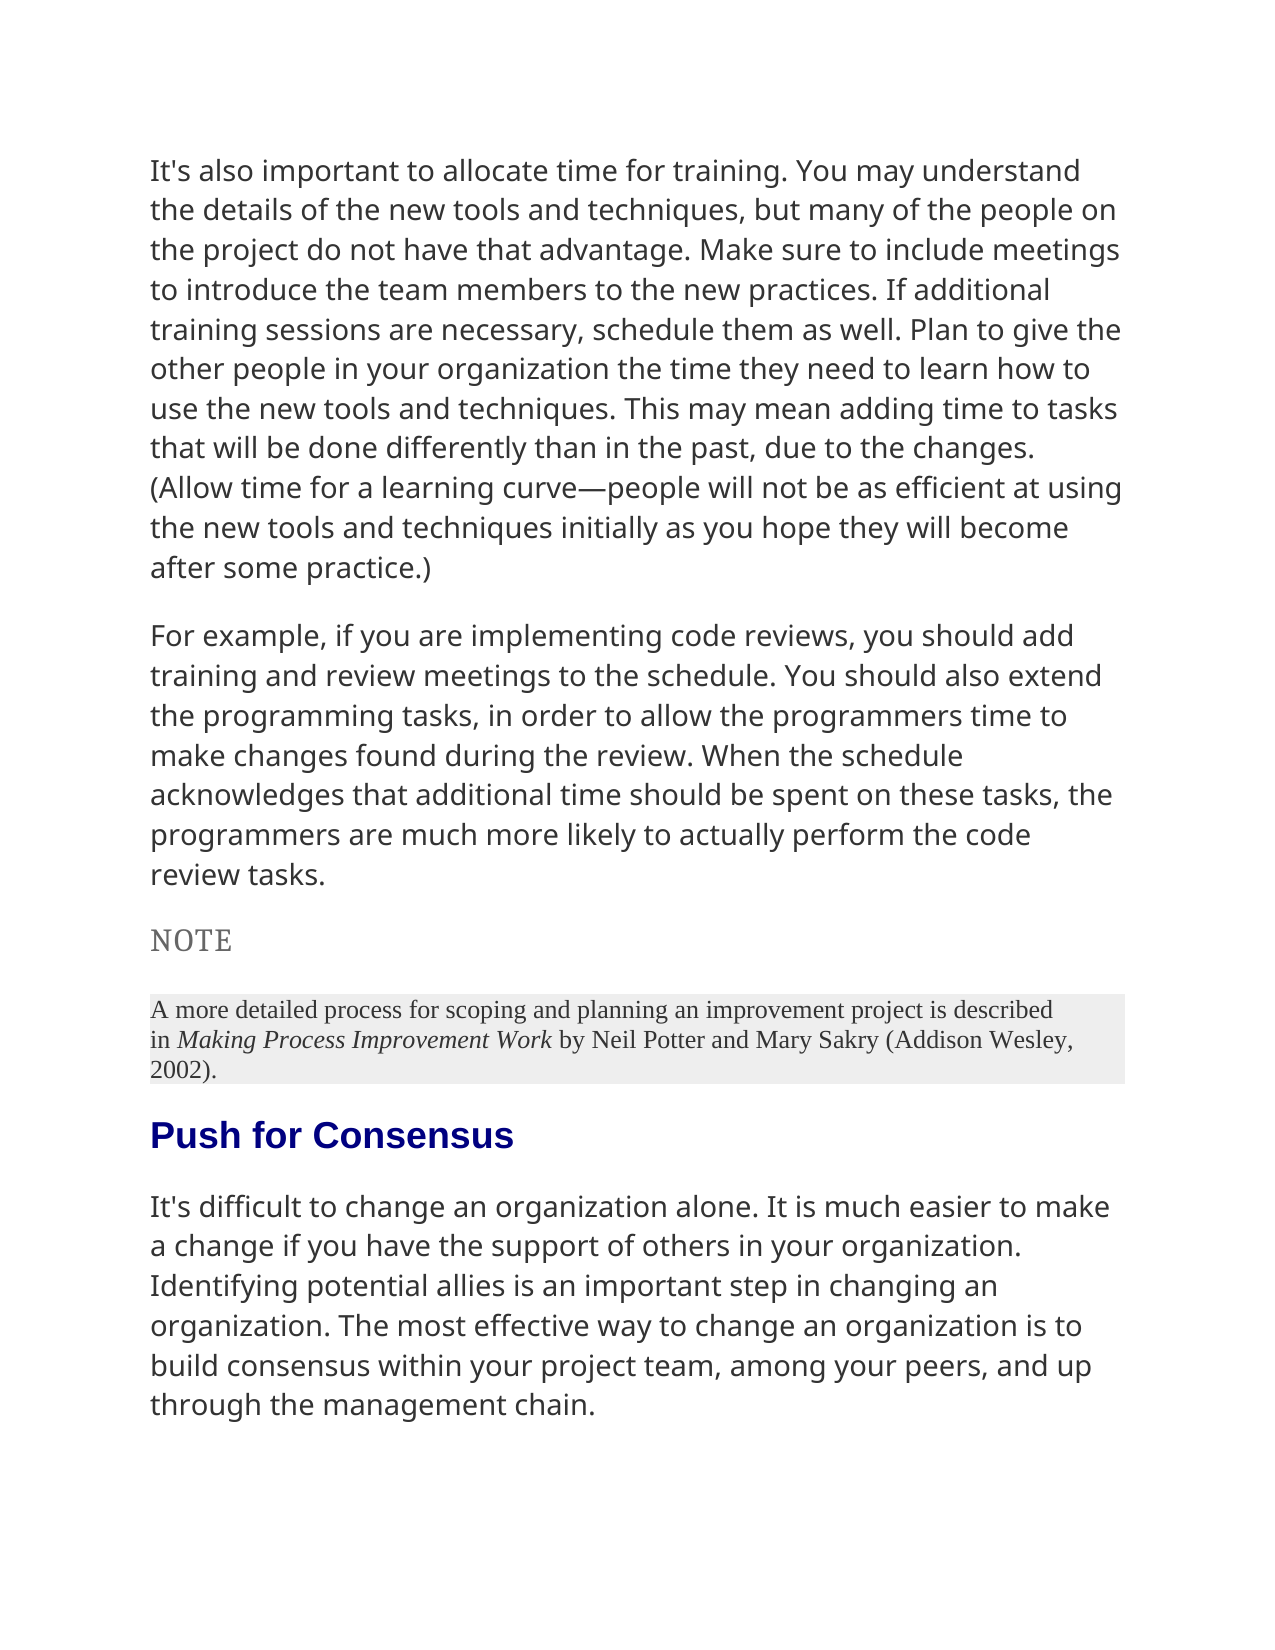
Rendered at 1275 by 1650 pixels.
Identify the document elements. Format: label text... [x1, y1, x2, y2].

subtitle NOTE [150, 923, 1125, 960]
text It's also important to allocate time for training. You may understand the details of the new tools and techniques, but many of the people on the project do not have that advantage. Make sure to include meetings to introduce the team members to the new practices. If additional training sessions are necessary, schedule them as well. Plan to give the other people in your organization the time they need to learn how to use the new tools and techniques. This may mean adding time to tasks that will be done differently than in the past, due to the changes. (Allow time for a learning curve—people will not be as efficient at using the new tools and techniques initially as you hope they will become after some practice.) [150, 150, 1125, 587]
text A more detailed process for scoping and planning an improvement project is described in Making Process Improvement Work by Neil Potter and Mary Sakry (Addison Wesley, 2002). [150, 994, 1125, 1084]
subtitle Push for Consensus [150, 1114, 1125, 1157]
text For example, if you are implementing code reviews, you should add training and review meetings to the schedule. You should also extend the programming tasks, in order to allow the programmers time to make changes found during the review. When the schedule acknowledges that additional time should be spent on these tasks, the programmers are much more likely to actually perform the code review tasks. [150, 616, 1125, 893]
text It's difficult to change an organization alone. It is much easier to make a change if you have the support of others in your organization. Identifying potential allies is an important step in changing an organization. The most effective way to change an organization is to build consensus within your project team, among your peers, and up through the management chain. [150, 1186, 1125, 1424]
